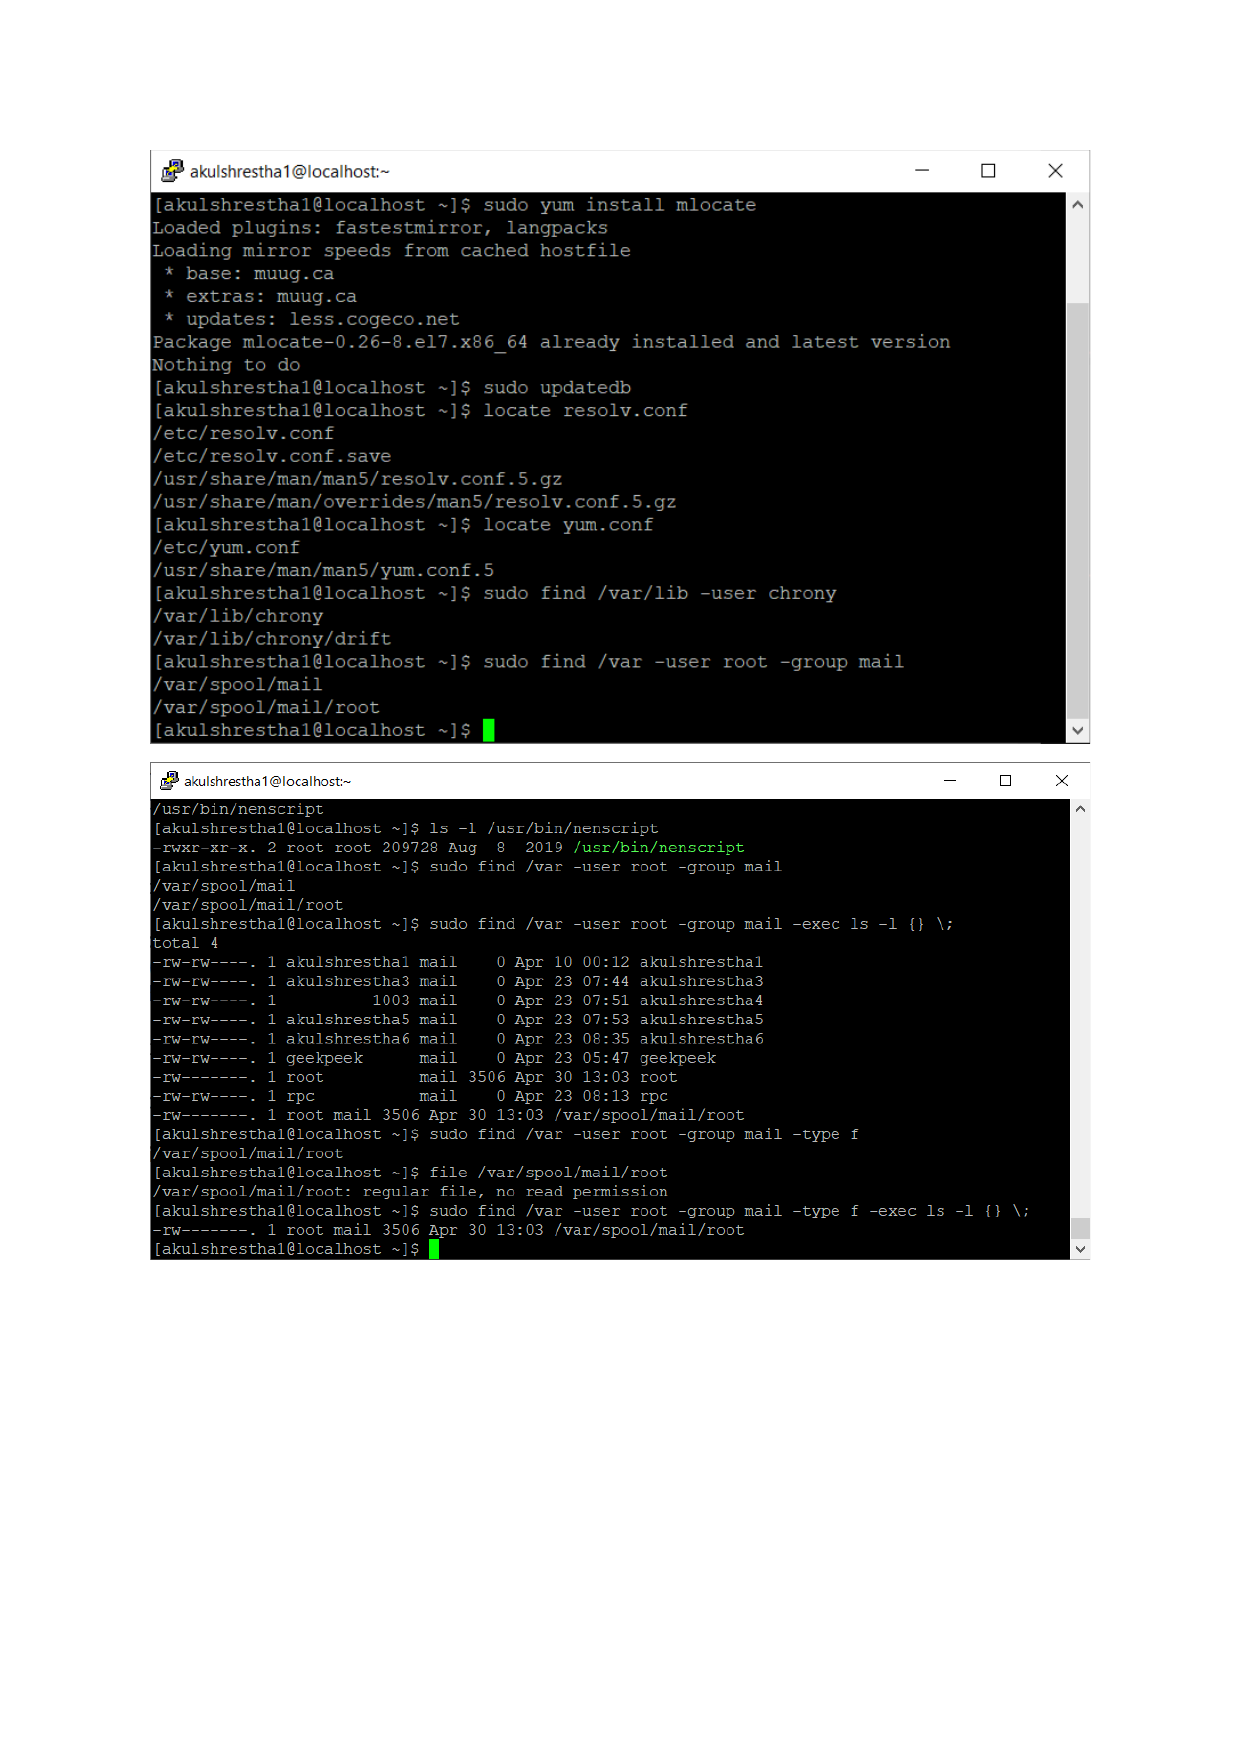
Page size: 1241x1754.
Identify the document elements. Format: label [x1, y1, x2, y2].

picture [150, 150, 1091, 744]
picture [150, 762, 1091, 1260]
